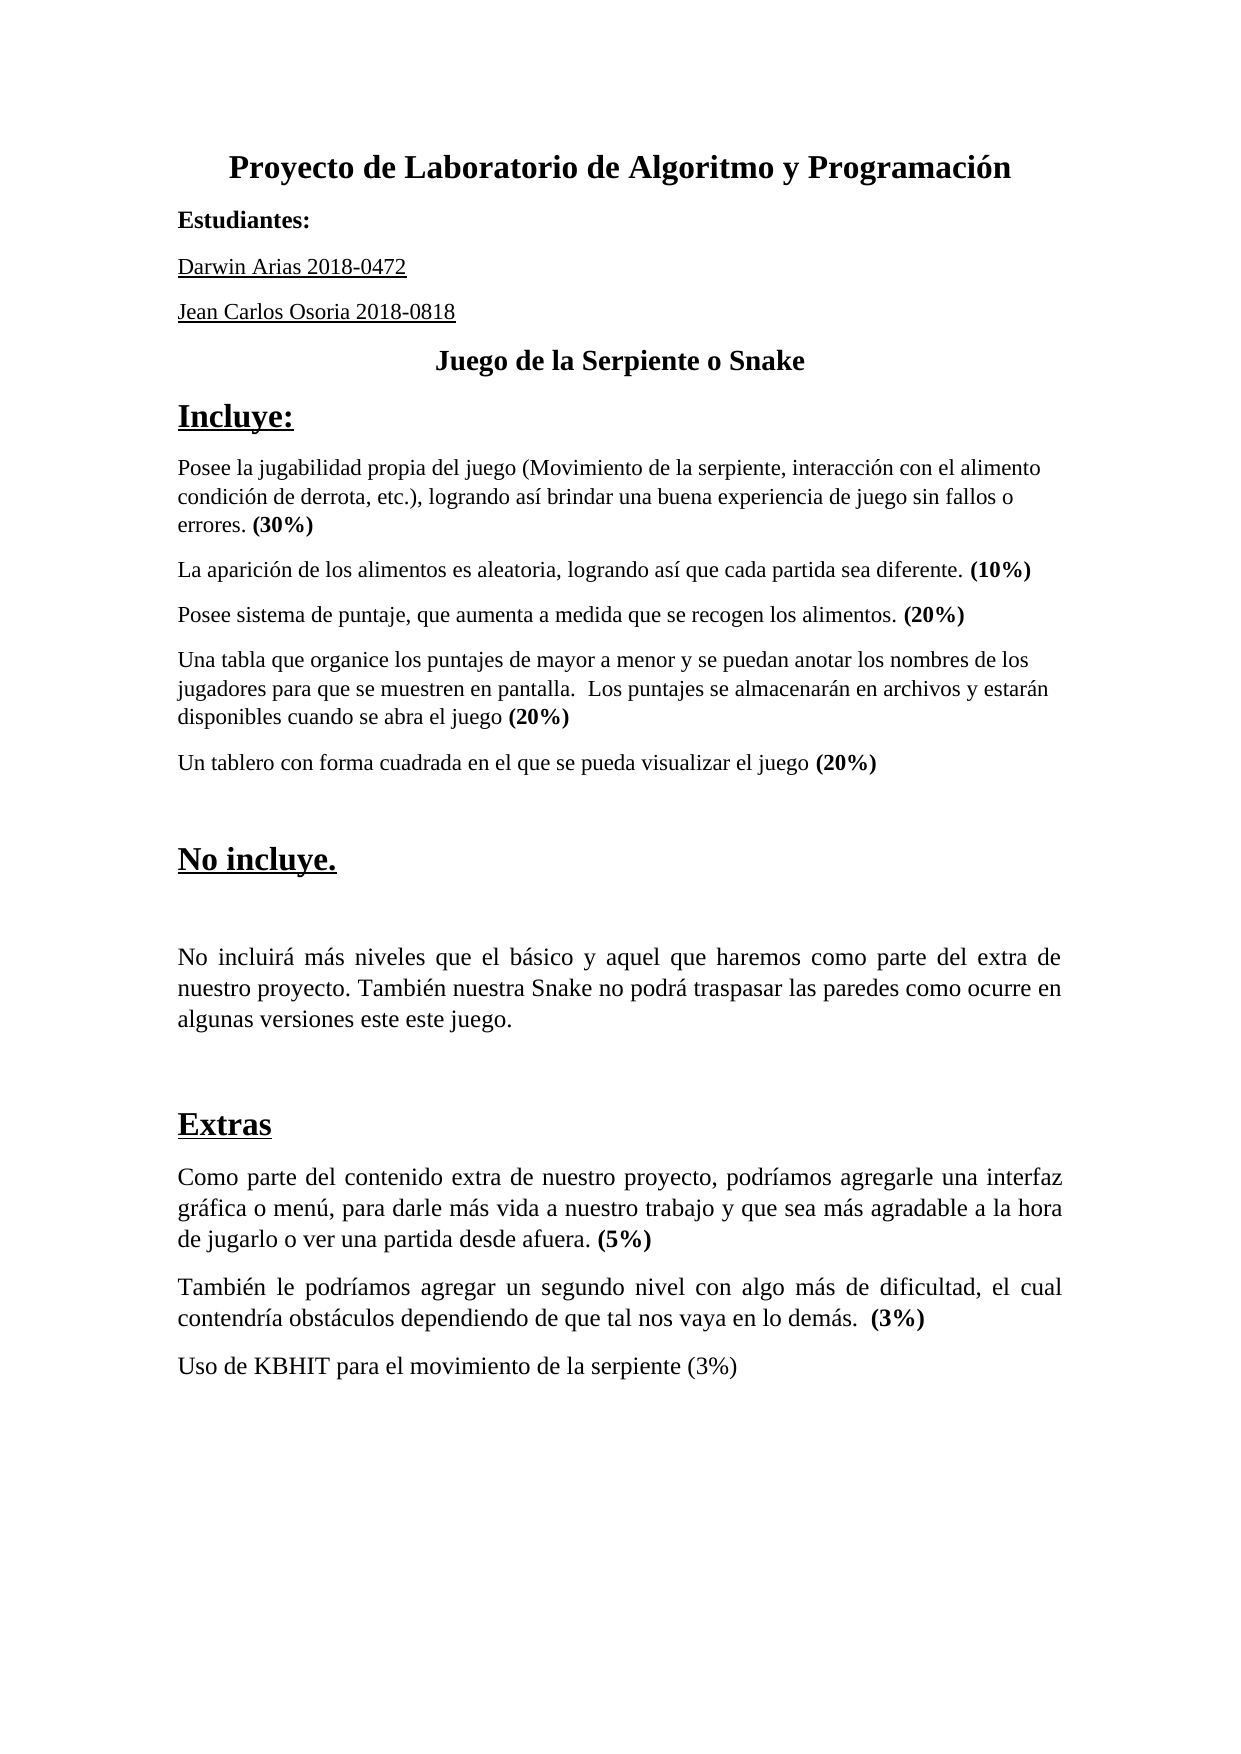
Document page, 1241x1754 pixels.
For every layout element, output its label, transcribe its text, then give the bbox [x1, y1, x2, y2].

text Jean Carlos Osoria 2018-0818 [177, 298, 1063, 325]
text Uso de KBHIT para el movimiento de la serpiente (3%) [177, 1351, 1063, 1380]
text Incluye: [177, 396, 1063, 435]
text Posee la jugabilidad propia del juego (Movimiento de la serpiente, interacción con el alimento condición de derrota, etc.), logrando así brindar una buena experiencia de juego sin fallos o errores. (30%) [177, 454, 1063, 538]
text Juego de la Serpiente o Snake [177, 343, 1063, 377]
text Un tablero con forma cuadrada en el que se pueda visualizar el juego (20%) [177, 748, 1063, 775]
text Posee sistema de puntaje, que aumenta a medida que se recogen los alimentos. (20%) [177, 601, 1063, 628]
text La aparición de los alimentos es aleatoria, logrando así que cada partida sea diferente. (10%) [177, 556, 1063, 583]
text Estudiantes: [177, 206, 1063, 234]
text No incluye. [177, 839, 1063, 877]
text Una tabla que organice los puntajes de mayor a menor y se puedan anotar los nombres de los jugadores para que se muestren en pantalla. Los puntajes se almacenarán en archivos y estarán disponibles cuando se abra el juego (20%) [177, 647, 1063, 730]
text Darwin Arias 2018-0472 [177, 253, 1063, 280]
text Extras [177, 1104, 1063, 1143]
text No incluirá más niveles que el básico y aquel que haremos como parte del extra de nuestro proyecto. También nuestra Snake no podrá traspasar las paredes como ocurre en algunas versiones este este juego. [177, 942, 1063, 1033]
text También le podríamos agregar un segundo nivel con algo más de dificultad, el cual contendría obstáculos dependiendo de que tal nos vaya en lo demás. (3%) [177, 1272, 1063, 1332]
text Proyecto de Laboratorio de Algoritmo y Programación [177, 148, 1063, 186]
text Como parte del contenido extra de nuestro proyecto, podríamos agregarle una interfaz gráfica o menú, para darle más vida a nuestro trabajo y que sea más agradable a la hora de jugarlo o ver una partida desde afuera. (5%) [177, 1162, 1063, 1253]
